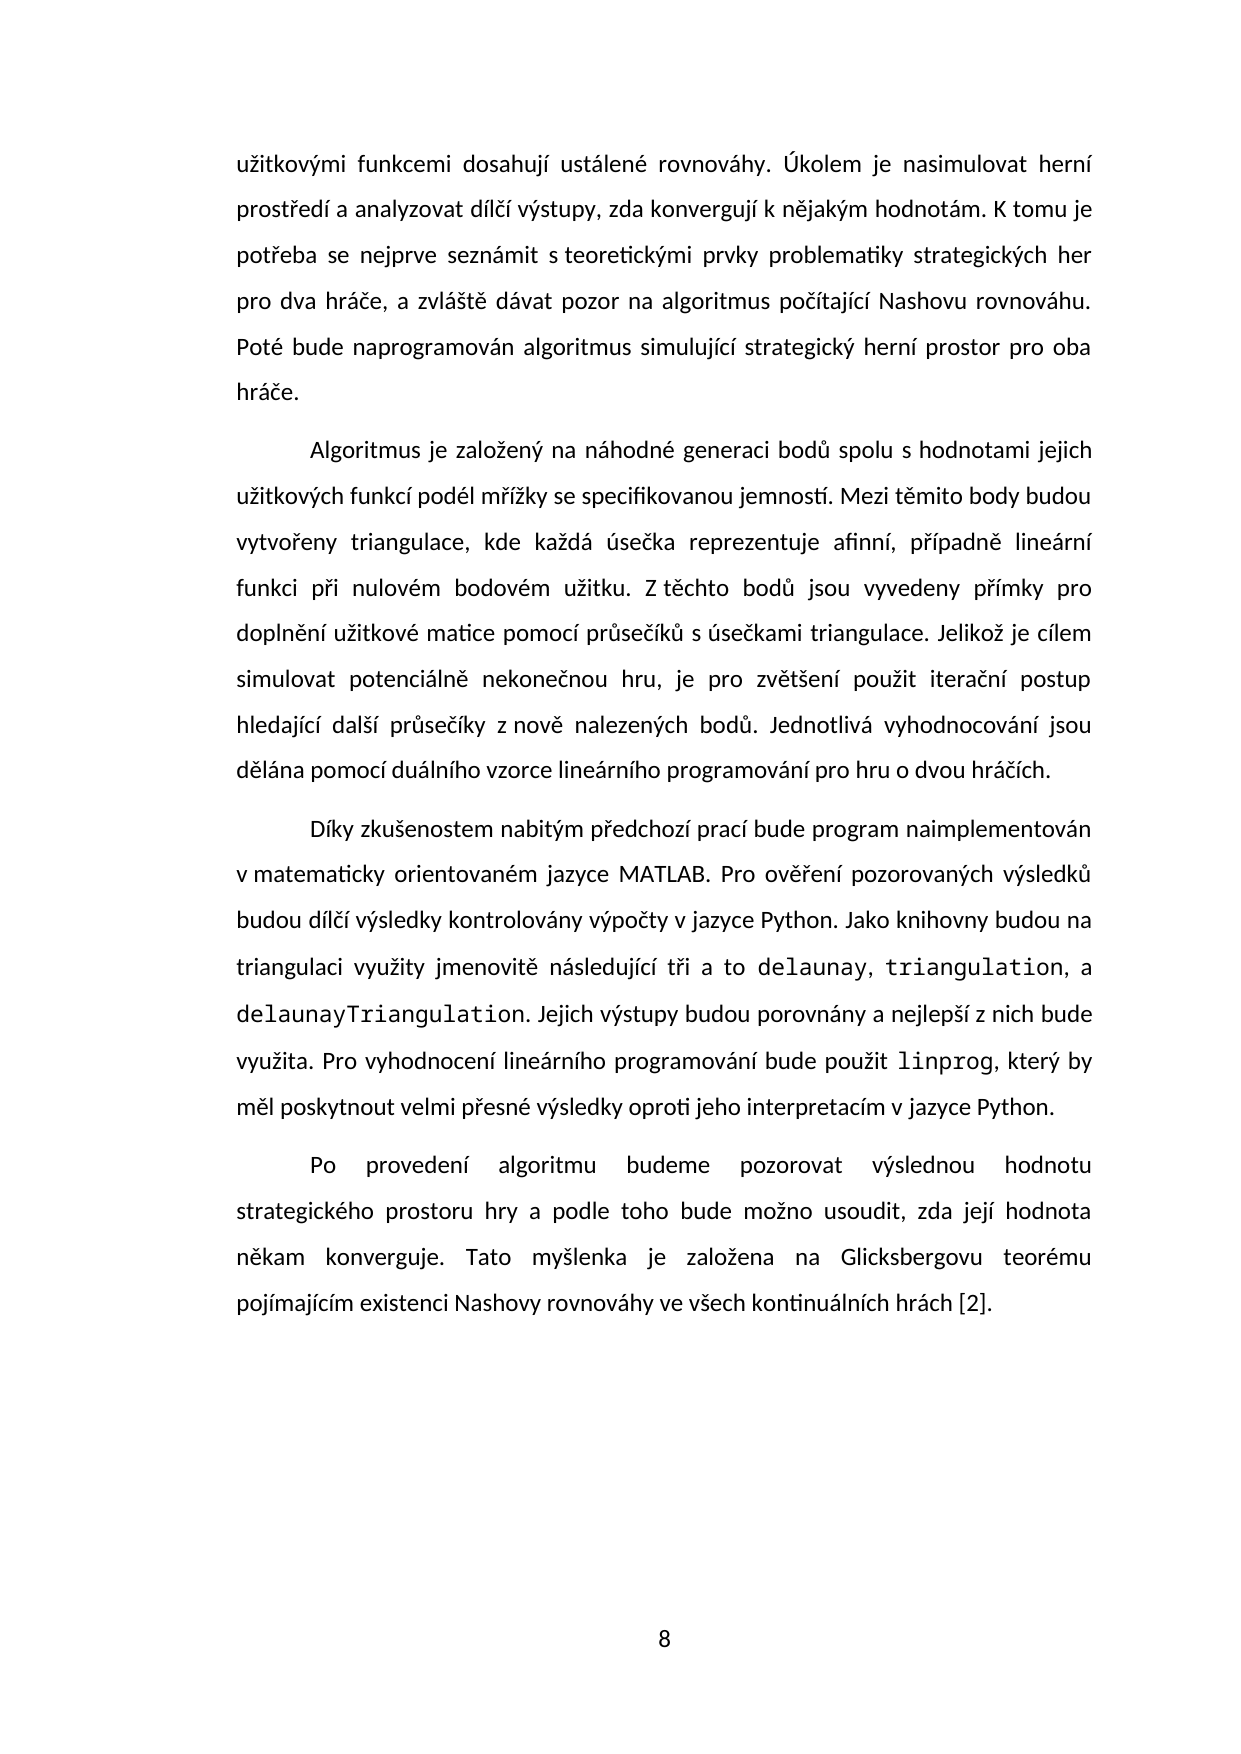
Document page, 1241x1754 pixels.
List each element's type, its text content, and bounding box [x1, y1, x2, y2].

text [236, 148, 1092, 407]
text Algoritmus je založený na náhodné generaci bodů spolu s hodnotami jejich užitkových funkcí podél mřížky se specifikovanou jemností. Mezi těmito body budou vytvořeny triangulace, kde každá úsečka reprezentuje afinní, případně lineární funkci při nulovém bodovém užitku. Z těchto bodů jsou vyvedeny přímky pro doplnění užitkové matice pomocí průsečíků s úsečkami triangulace. Jelikož je cílem simulovat potenciálně nekonečnou hru, je pro zvětšení použit iterační postup hledající další průsečíky z nově nalezených bodů. Jednotlivá vyhodnocování jsou dělána pomocí duálního vzorce lineárního programování pro hru o dvou hráčích. [236, 434, 1092, 785]
text Po provedení algoritmu budeme pozorovat výslednou hodnotu strategického prostoru hry a podle toho bude možno usoudit, zda její hodnota někam konverguje. Tato myšlenka je založena na Glicksbergovu teorému pojímajícím existenci Nashovy rovnováhy ve všech kontinuálních hrách [2]. [236, 1150, 1092, 1317]
text Díky zkušenostem nabitým předchozí prací bude program naimplementován v matematicky orientovaném jazyce MATLAB. Pro ověření pozorovaných výsledků budou dílčí výsledky kontrolovány výpočty v jazyce Python. Jako knihovny budou na triangulaci využity jmenovitě následující tři a to delaunay, triangulation, a delaunayTriangulation. Jejich výstupy budou porovnány a nejlepší z nich bude využita. Pro vyhodnocení lineárního programování bude použit linprog, který by měl poskytnout velmi přesné výsledky oproti jeho interpretacím v jazyce Python. [236, 813, 1092, 1122]
